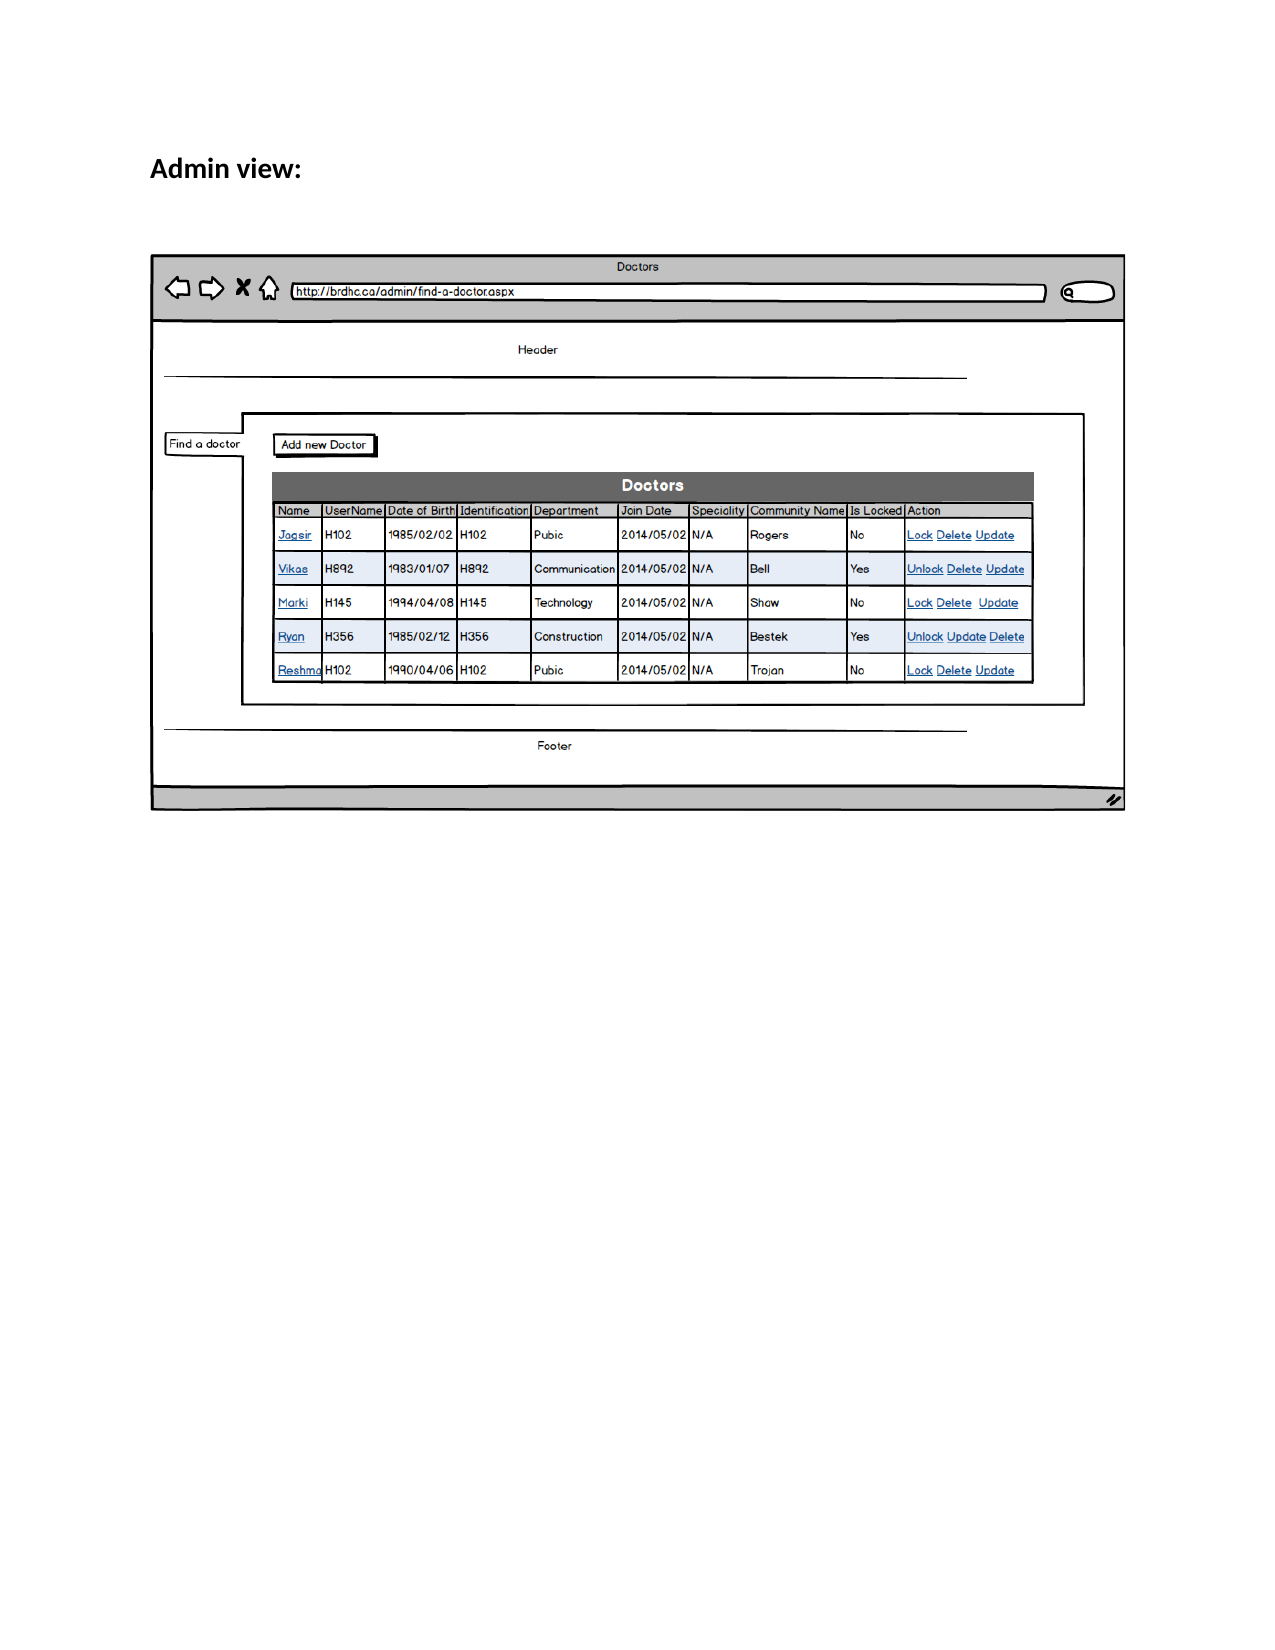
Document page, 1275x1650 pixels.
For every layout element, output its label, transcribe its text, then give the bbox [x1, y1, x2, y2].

picture [150, 254, 1125, 811]
text Admin view: [150, 150, 1125, 186]
